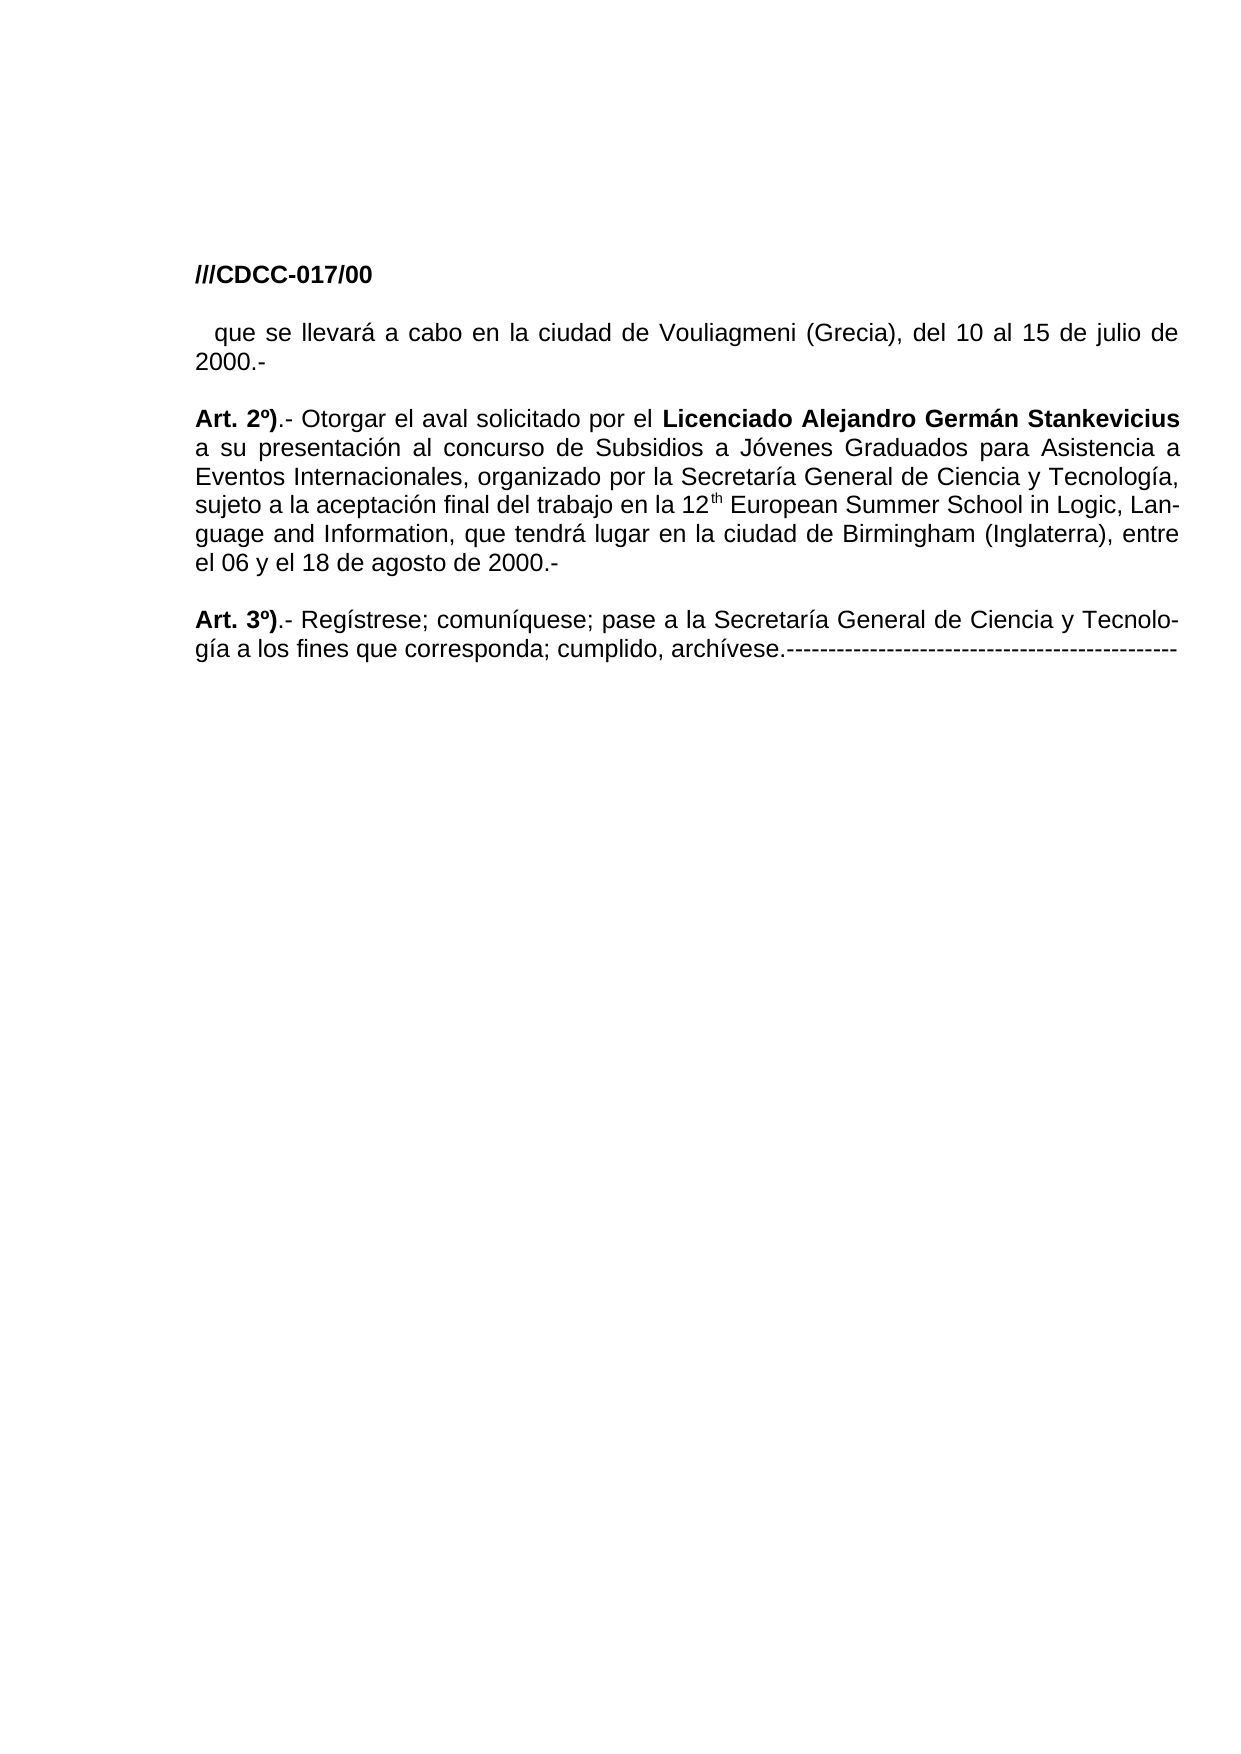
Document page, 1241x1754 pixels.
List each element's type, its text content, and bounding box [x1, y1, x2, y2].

text Art. 2º).- Otorgar el aval solicitado por el Licenciado Alejandro Germán Stankevicius a su presentación al concurso de Subsidios a Jóvenes Graduados para Asistencia a Eventos Internacionales, organizado por la Secretaría General de Ciencia y Tecnología, sujeto a la aceptación final del trabajo en la 12th European Summer School in Logic, Lan-guage and Information, que tendrá lugar en la ciudad de Birmingham (Inglaterra), entre el 06 y el 18 de agosto de 2000.- [195, 404, 1181, 577]
text Art. 3º).- Regístrese; comuníquese; pase a la Secretaría General de Ciencia y Tecnolo-gía a los fines que corresponda; cumplido, archívese.----------------------------------------------- [195, 605, 1181, 663]
text que se llevará a cabo en la ciudad de Vouliagmeni (Grecia), del 10 al 15 de julio de 2000.- [195, 318, 1181, 375]
text ///CDCC-017/00 [195, 260, 1181, 289]
